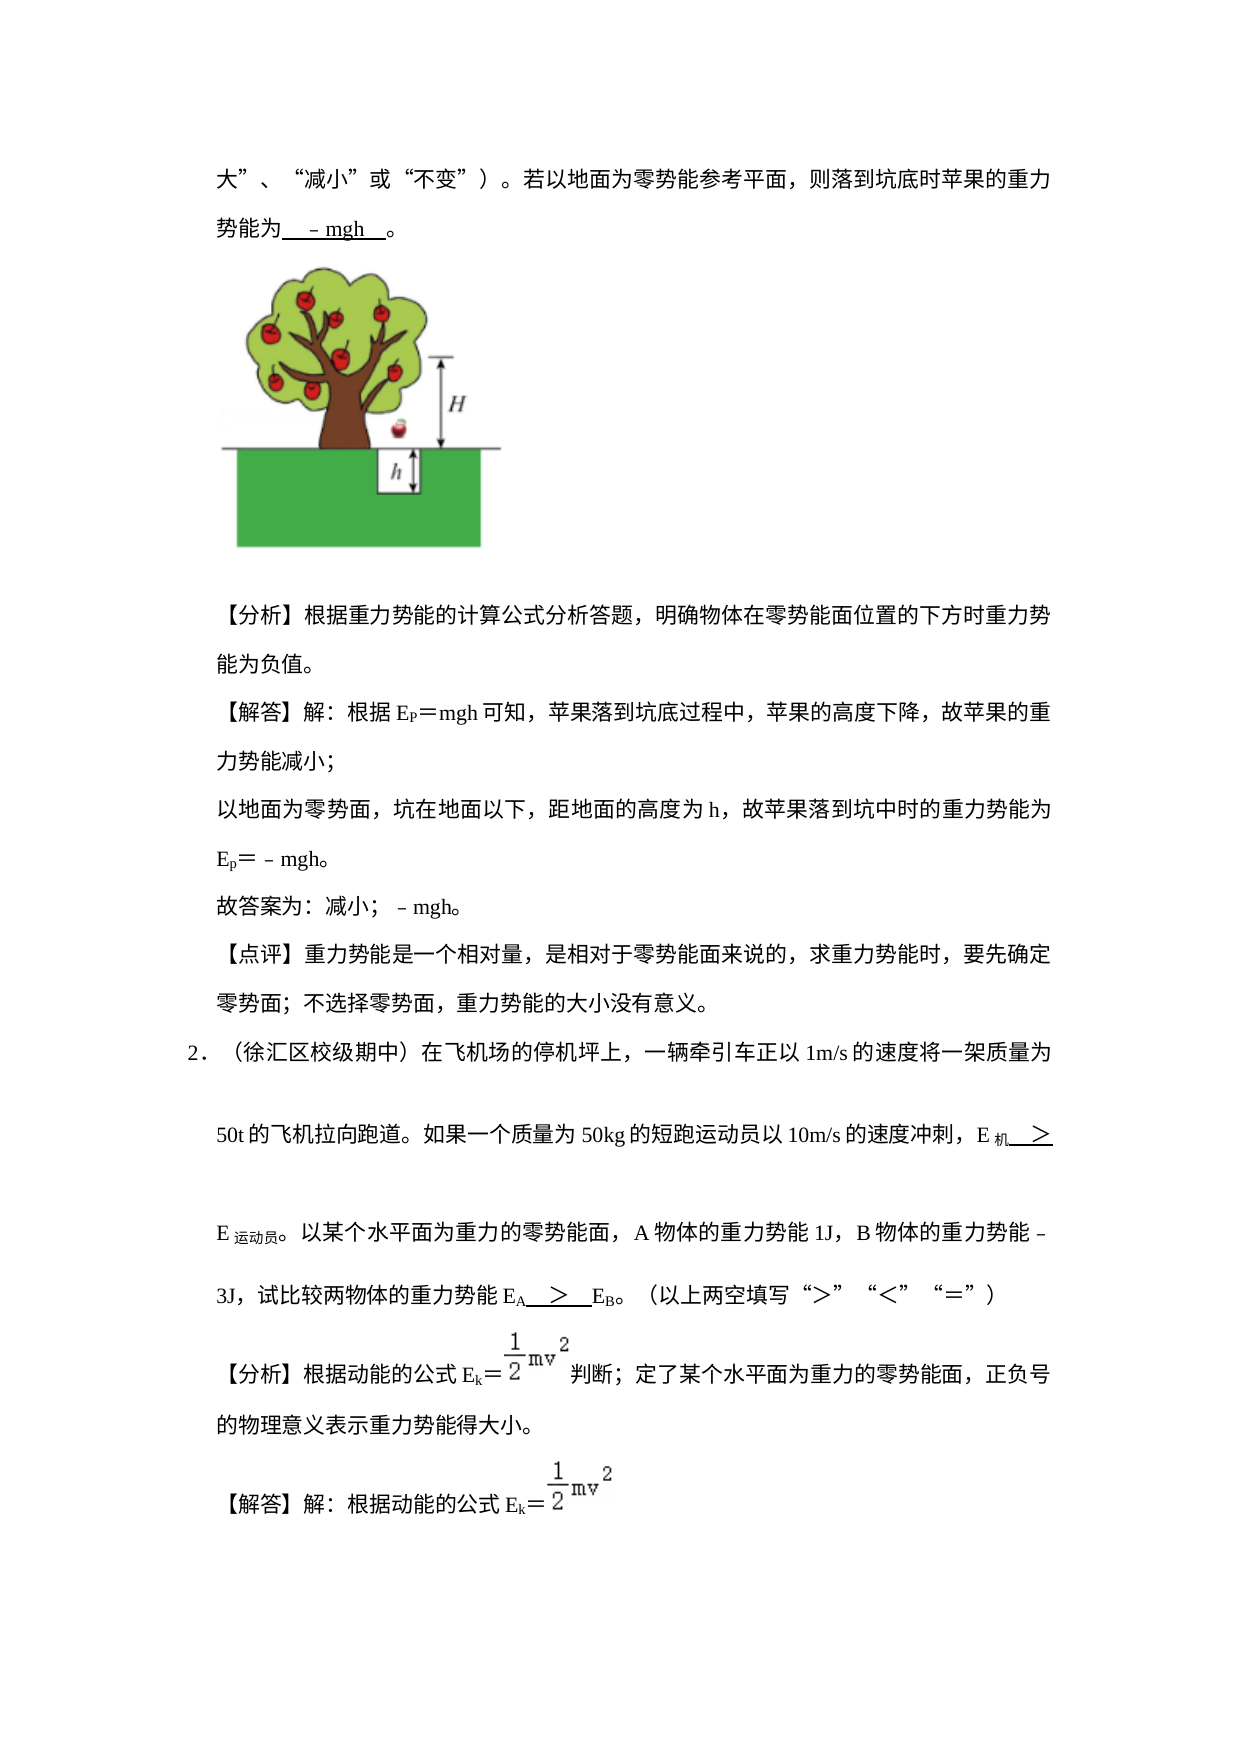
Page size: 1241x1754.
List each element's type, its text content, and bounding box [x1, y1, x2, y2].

picture [504, 1328, 570, 1383]
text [187, 162, 1053, 243]
picture [547, 1457, 613, 1513]
text 【分析】根据重力势能的计算公式分析答题，明确物体在零势能面位置的下方时重力势能为负值。 [216, 597, 1053, 679]
text 【解答】解：根据动能的公式Ek＝ [216, 1456, 1053, 1521]
picture [216, 259, 505, 553]
text 【分析】根据动能的公式Ek＝判断；定了某个水平面为重力的零势能面，正负号的物理意义表示重力势能得大小。 [216, 1326, 1053, 1440]
text 【解答】解：根据EP＝mgh可知，苹果落到坑底过程中，苹果的高度下降，故苹果的重力势能减小； [216, 694, 1053, 776]
text 以地面为零势面，坑在地面以下，距地面的高度为h，故苹果落到坑中时的重力势能为Ep＝﹣mgh。 [216, 792, 1053, 873]
text 故答案为：减小；﹣mgh。 [216, 889, 1053, 921]
text 【点评】重力势能是一个相对量，是相对于零势能面来说的，求重力势能时，要先确定零势面；不选择零势面，重力势能的大小没有意义。 [216, 937, 1053, 1018]
text 2．（徐汇区校级期中）在飞机场的停机坪上，一辆牵引车正以1m/s的速度将一架质量为50t的飞机拉向跑道。如果一个质量为50kg的短跑运动员以10m/s的速度冲刺，E机 ＞ E运动员。以某个水平面为重力的零势能面，A物体的重力势能1J，B物体的重力势能﹣3J，试比较两物体的重力势能EA ＞ EB。（以上两空填写“＞”“＜”“＝”） [187, 1034, 1053, 1310]
